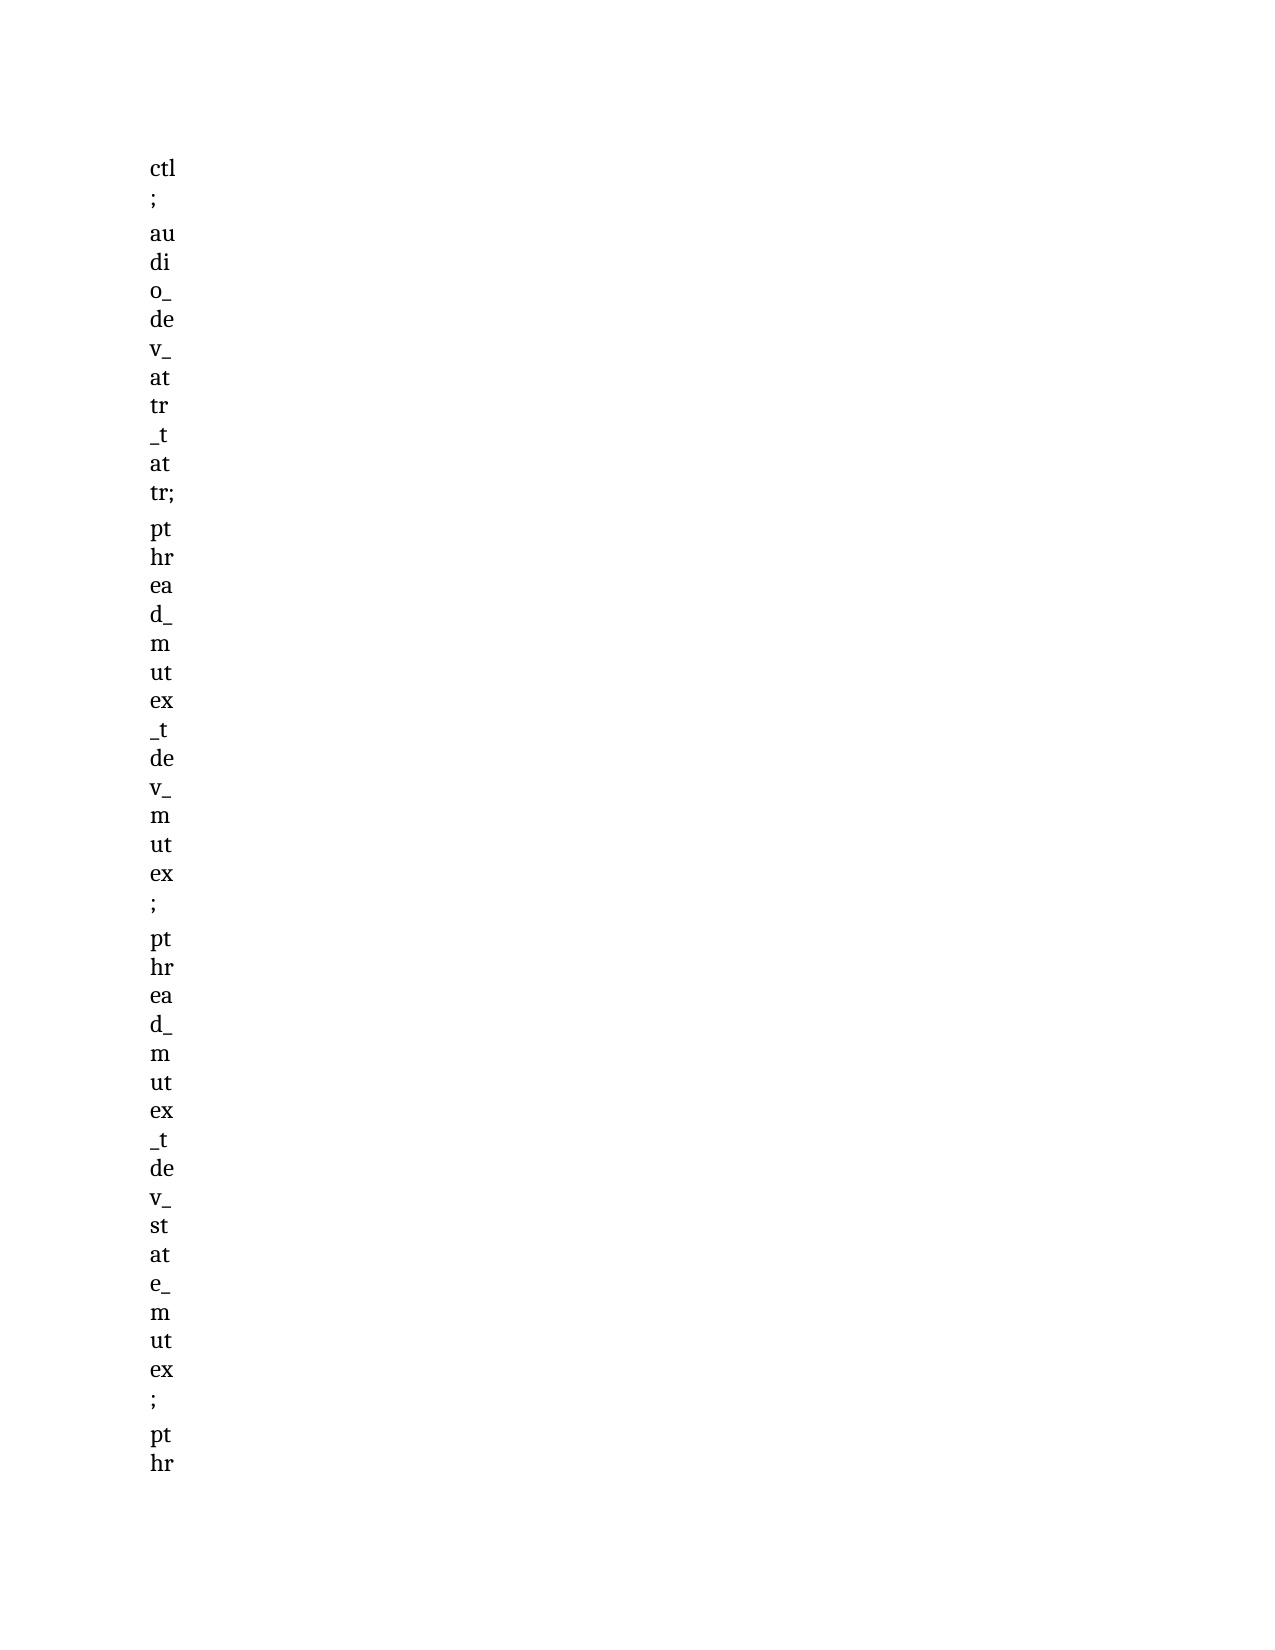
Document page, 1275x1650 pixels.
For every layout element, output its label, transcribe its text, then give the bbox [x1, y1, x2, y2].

table_cell pthread_mutex_t dev_mutex; [139, 510, 187, 920]
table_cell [139, 1416, 187, 1477]
table_cell pthread_mutex_t dev_state_mutex; [139, 920, 187, 1416]
table_cell audio_dev_attr_t attr; [139, 215, 187, 510]
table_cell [139, 150, 187, 215]
